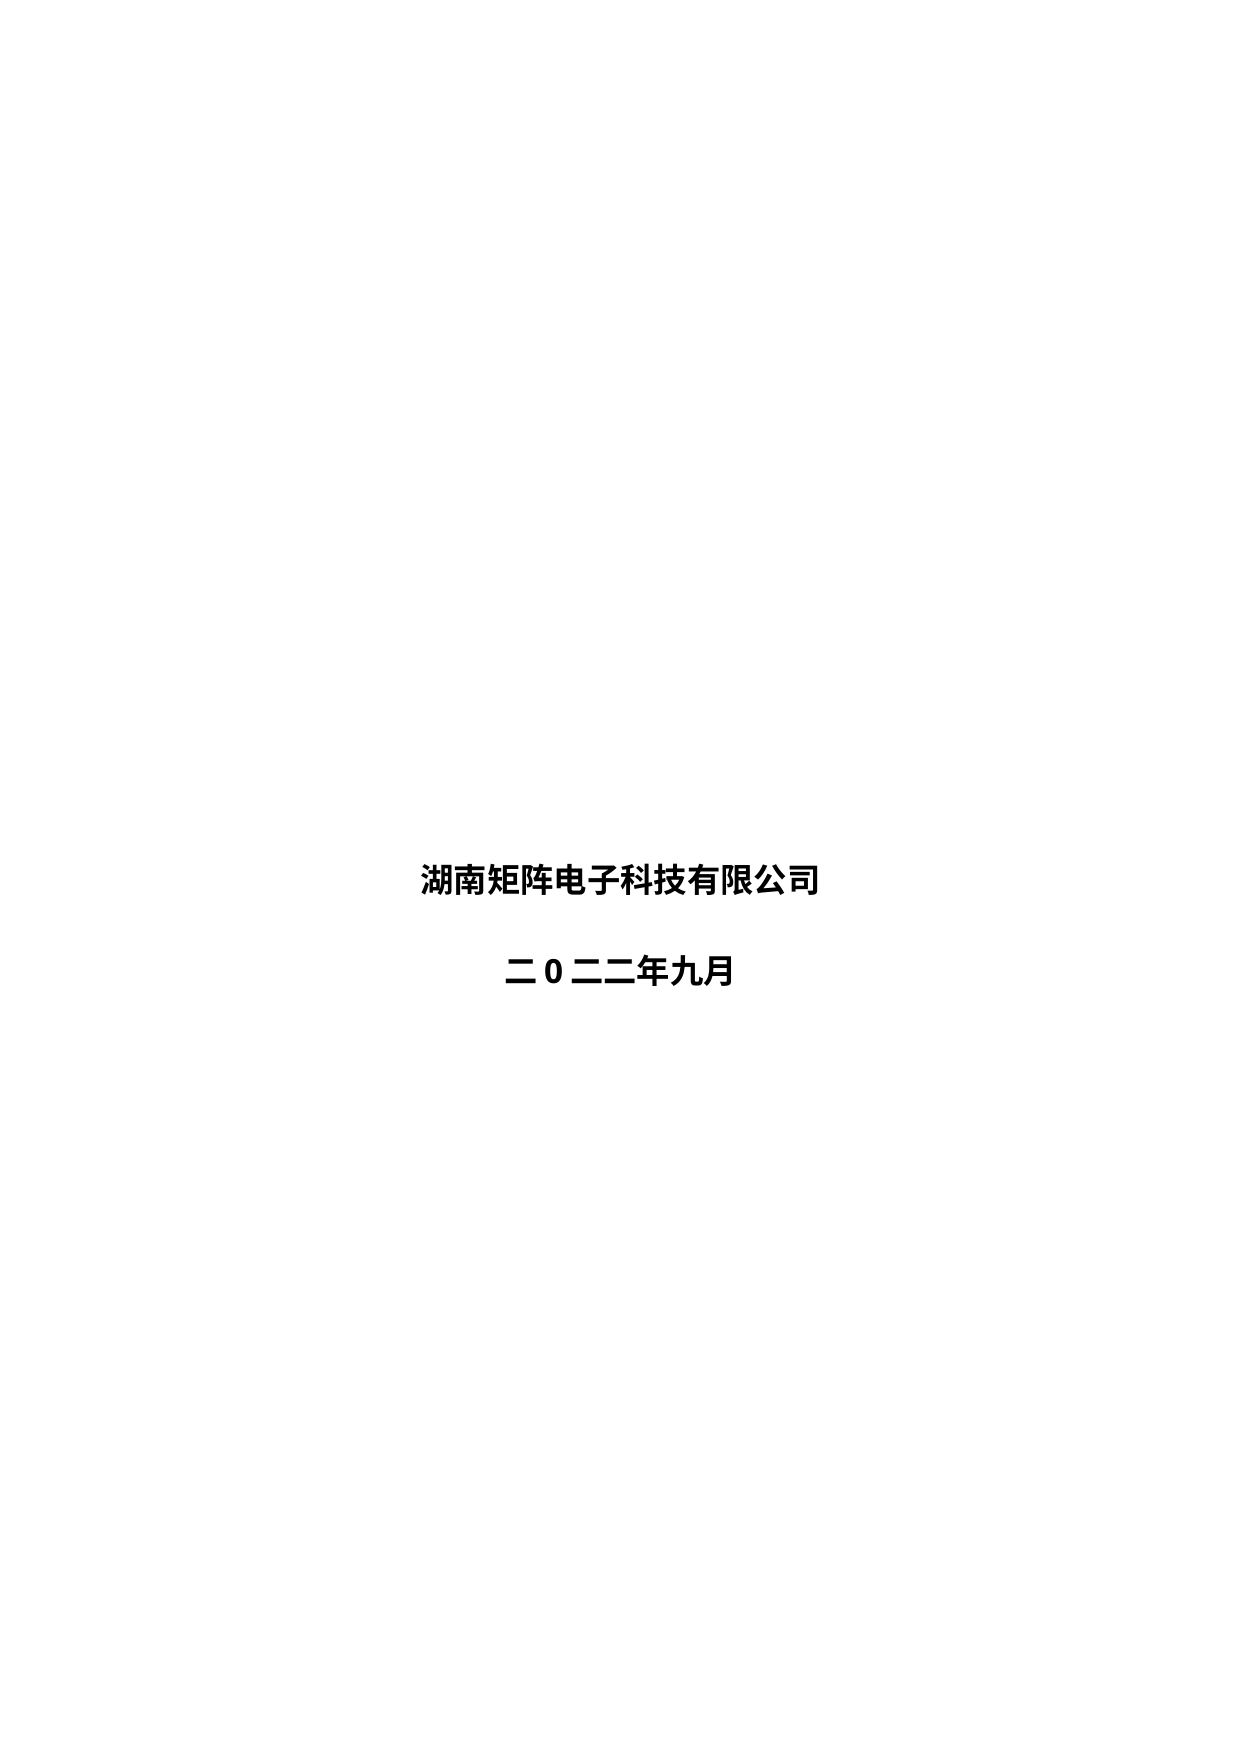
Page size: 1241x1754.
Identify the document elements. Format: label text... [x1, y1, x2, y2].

text 二0二二年九月 [148, 936, 1092, 1003]
text 湖南矩阵电子科技有限公司 [148, 843, 1092, 911]
